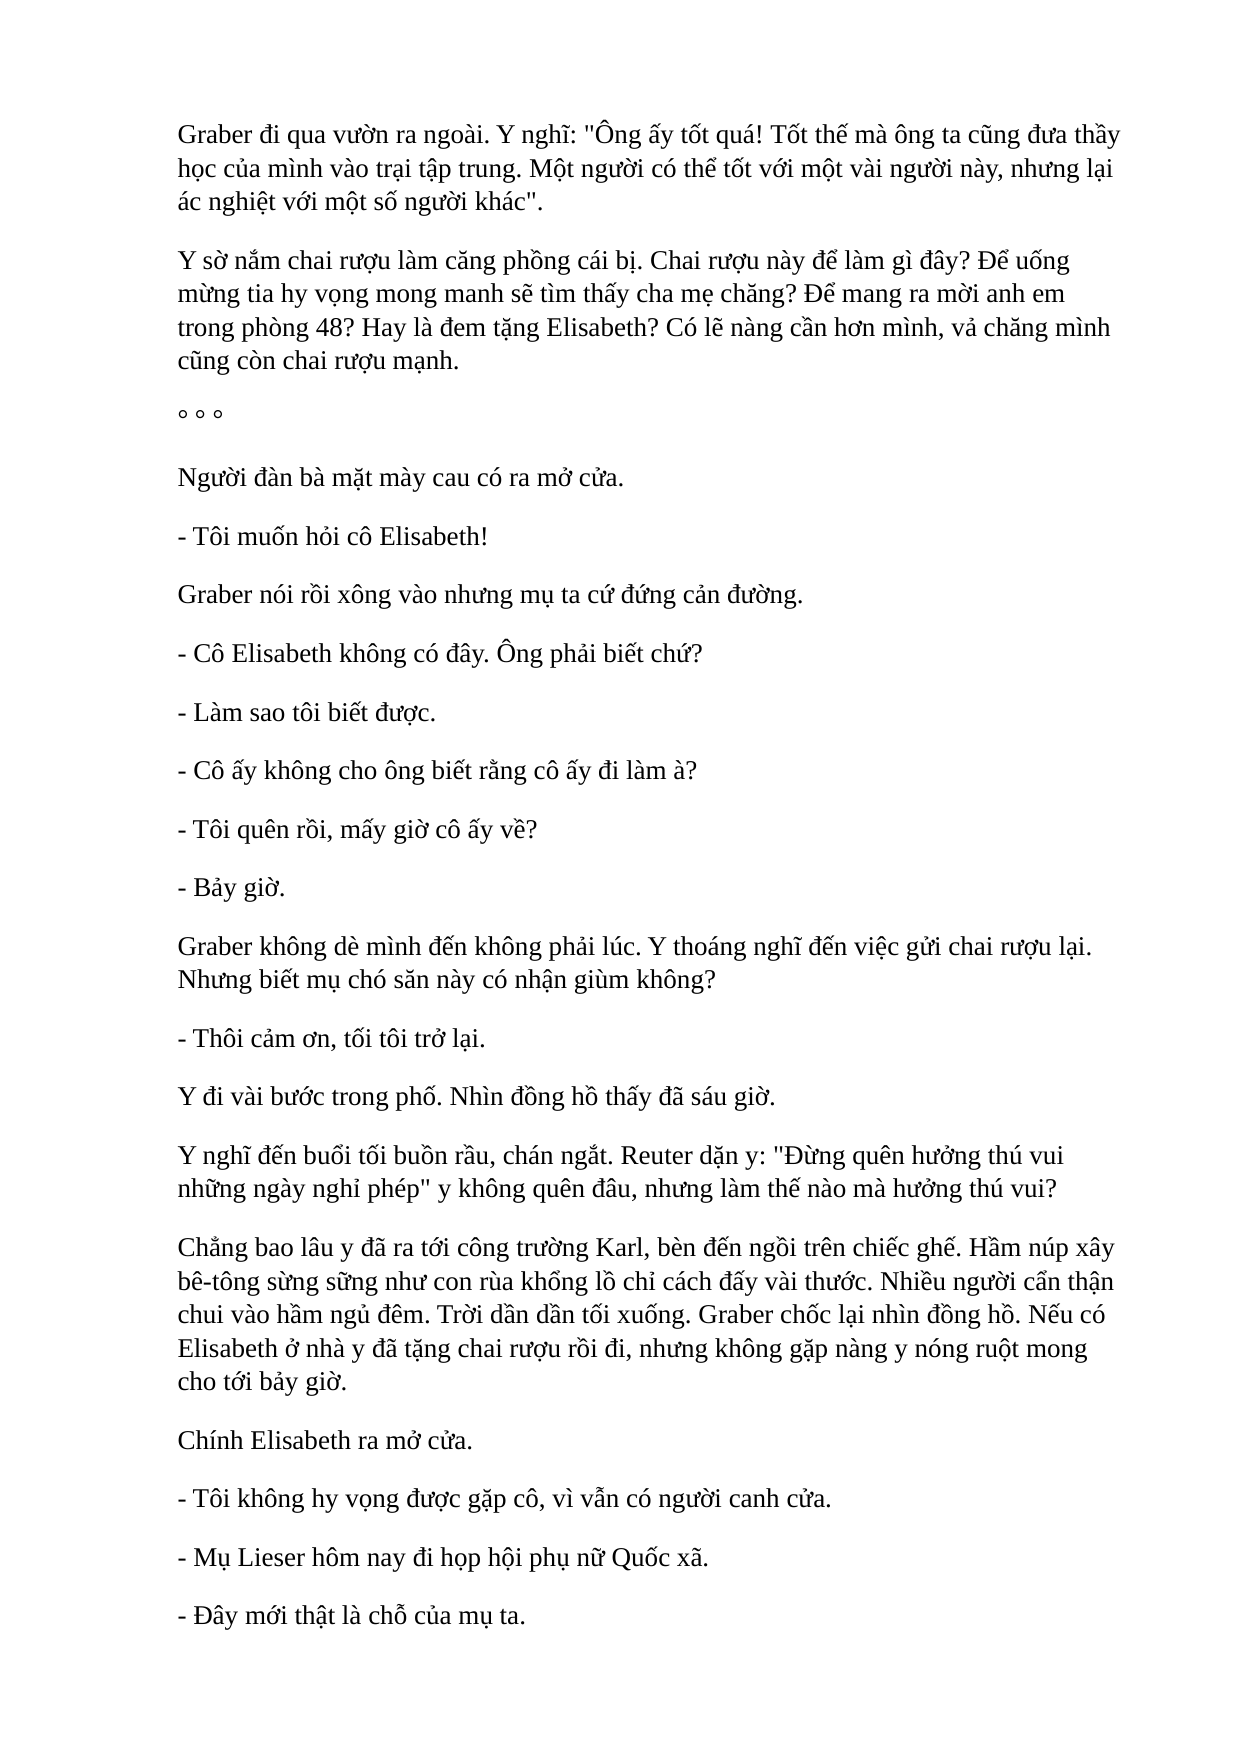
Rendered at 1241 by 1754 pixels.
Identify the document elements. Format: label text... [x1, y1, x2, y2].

text - Cô ấy không cho ông biết rằng cô ấy đi làm à? [177, 754, 1122, 785]
text - Bảy giờ. [177, 871, 1122, 902]
text Graber không dè mình đến không phải lúc. Y thoáng nghĩ đến việc gửi chai rượu lại. Nhưng biết mụ chó săn này có nhận giùm không? [177, 930, 1122, 994]
text - Thôi cảm ơn, tối tôi trở lại. [177, 1022, 1122, 1053]
text Y sờ nắm chai rượu làm căng phồng cái bị. Chai rượu này để làm gì đây? Để uống mừng tia hy vọng mong manh sẽ tìm thấy cha mẹ chăng? Để mang ra mời anh em trong phòng 48? Hay là đem tặng Elisabeth? Có lẽ nàng cần hơn mình, vả chăng mình cũng còn chai rượu mạnh. [177, 244, 1122, 376]
text Graber đi qua vườn ra ngoài. Y nghĩ: "Ông ấy tốt quá! Tốt thế mà ông ta cũng đưa thầy học của mình vào trại tập trung. Một người có thể tốt với một vài người này, nhưng lại ác nghiệt với một số người khác". [177, 118, 1122, 216]
text Chẳng bao lâu y đã ra tới công trường Karl, bèn đến ngồi trên chiếc ghế. Hầm núp xây bê-tông sừng sững như con rùa khổng lồ chỉ cách đấy vài thước. Nhiều người cẩn thận chui vào hầm ngủ đêm. Trời dần dần tối xuống. Graber chốc lại nhìn đồng hồ. Nếu có Elisabeth ở nhà y đã tặng chai rượu rồi đi, nhưng không gặp nàng y nóng ruột mong cho tới bảy giờ. [177, 1231, 1122, 1396]
text Graber nói rồi xông vào nhưng mụ ta cứ đứng cản đường. [177, 578, 1122, 610]
text - Làm sao tôi biết được. [177, 696, 1122, 727]
text Chính Elisabeth ra mở cửa. [177, 1424, 1122, 1455]
text - Mụ Lieser hôm nay đi họp hội phụ nữ Quốc xã. [177, 1541, 1122, 1572]
text ° ° ° [177, 403, 1122, 434]
text - Tôi không hy vọng được gặp cô, vì vẫn có người canh cửa. [177, 1482, 1122, 1513]
text - Cô Elisabeth không có đây. Ông phải biết chứ? [177, 637, 1122, 668]
text - Đây mới thật là chỗ của mụ ta. [177, 1599, 1122, 1631]
text - Tôi muốn hỏi cô Elisabeth! [177, 520, 1122, 551]
text - Tôi quên rồi, mấy giờ cô ấy về? [177, 813, 1122, 844]
text Y đi vài bước trong phố. Nhìn đồng hồ thấy đã sáu giờ. [177, 1080, 1122, 1112]
text Người đàn bà mặt mày cau có ra mở cửa. [177, 461, 1122, 493]
text Y nghĩ đến buổi tối buồn rầu, chán ngắt. Reuter dặn y: "Đừng quên hưởng thú vui những ngày nghỉ phép" y không quên đâu, nhưng làm thế nào mà hưởng thú vui? [177, 1139, 1122, 1204]
